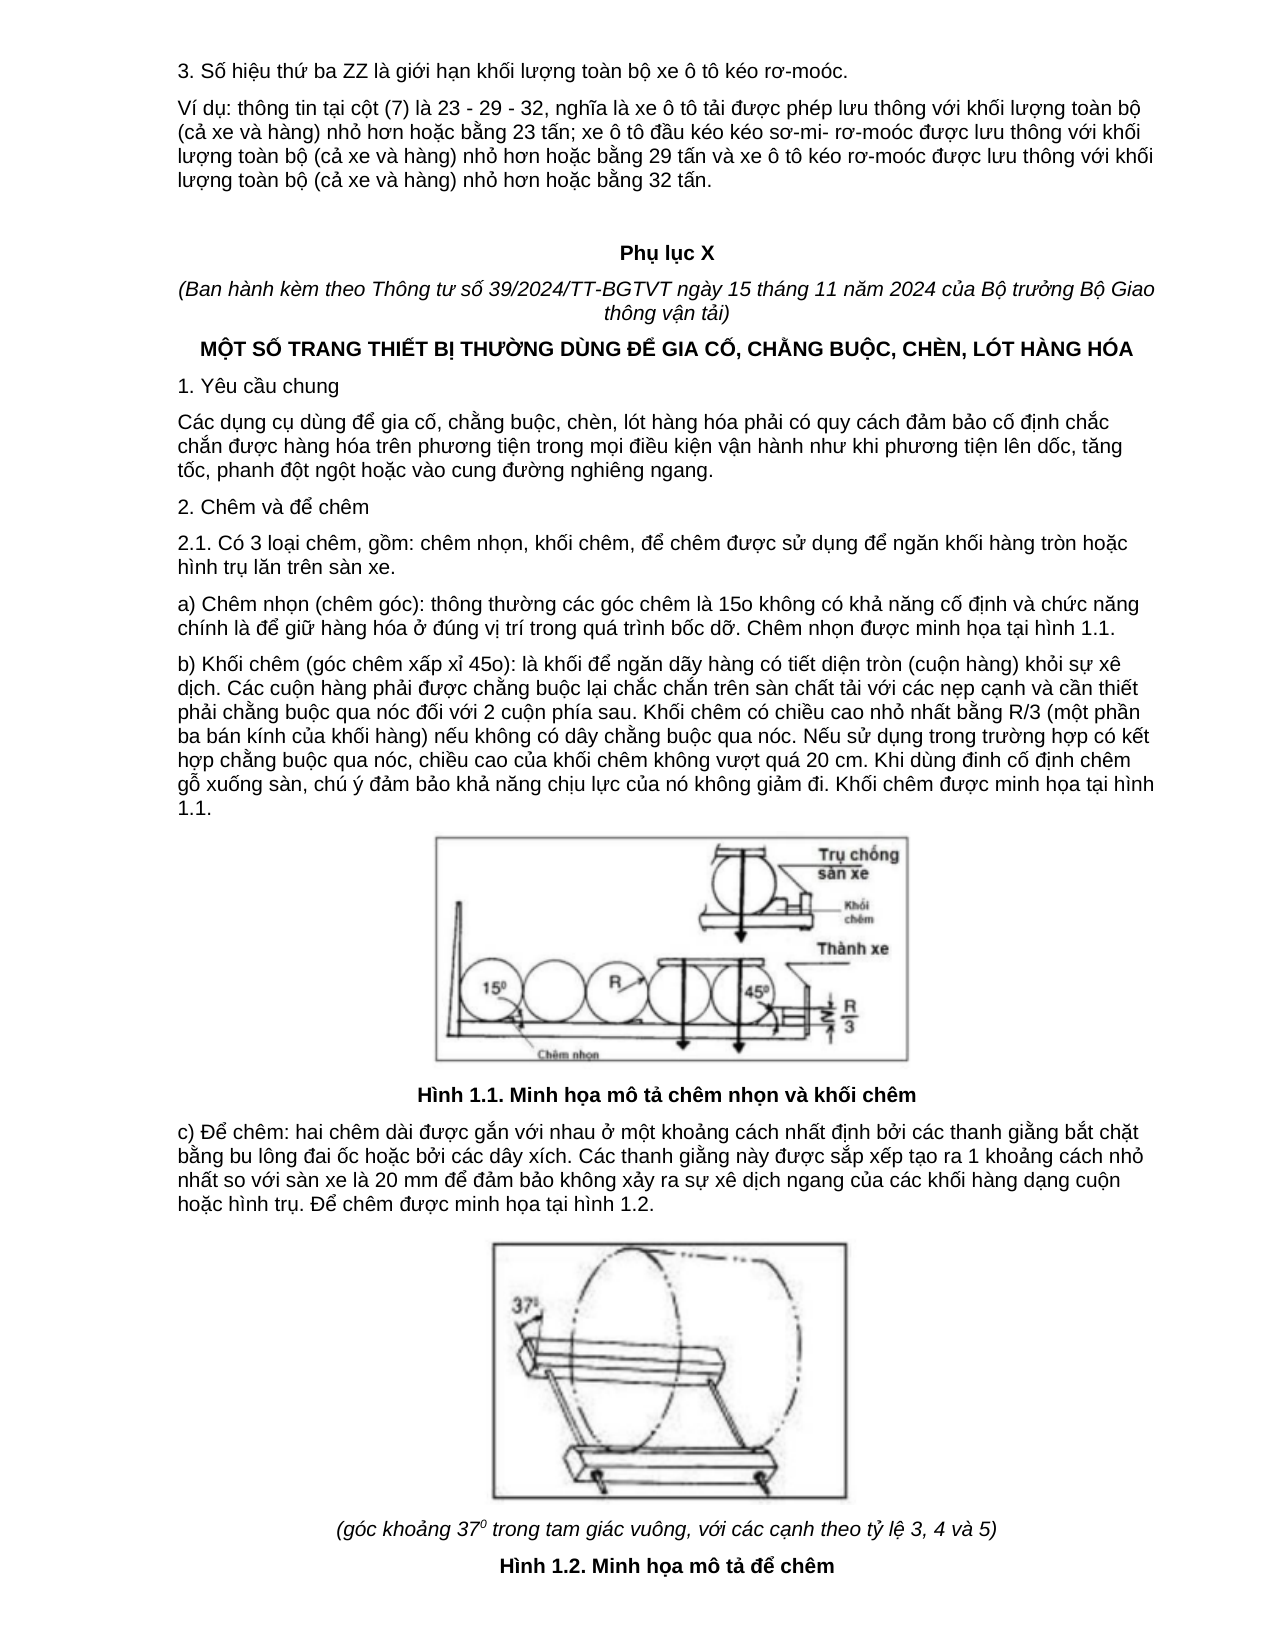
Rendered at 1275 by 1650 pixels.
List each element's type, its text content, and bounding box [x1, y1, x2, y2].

text c) Để chêm: hai chêm dài được gắn với nhau ở một khoảng cách nhất định bởi các thanh giằng bắt chặt bằng bu lông đai ốc hoặc bởi các dây xích. Các thanh giằng này được sắp xếp tạo ra 1 khoảng cách nhỏ nhất so với sàn xe là 20 mm để đảm bảo không xảy ra sự xê dịch ngang của các khối hàng dạng cuộn hoặc hình trụ. Để chêm được minh họa tại hình 1.2. [177, 1120, 1157, 1216]
picture [417, 831, 917, 1071]
text Hình 1.2. Minh họa mô tả để chêm [177, 1553, 1157, 1577]
text (góc khoảng 370 trong tam giác vuông, với các cạnh theo tỷ lệ 3, 4 và 5) [177, 1517, 1157, 1541]
text Ví dụ: thông tin tại cột (7) là 23 - 29 - 32, nghĩa là xe ô tô tải được phép lưu thông với khối lượng toàn bộ (cả xe và hàng) nhỏ hơn hoặc bằng 23 tấn; xe ô tô đầu kéo kéo sơ-mi- rơ-moóc được lưu thông với khối lượng toàn bộ (cả xe và hàng) nhỏ hơn hoặc bằng 29 tấn và xe ô tô kéo rơ-moóc được lưu thông với khối lượng toàn bộ (cả xe và hàng) nhỏ hơn hoặc bằng 32 tấn. [177, 96, 1157, 191]
text Hình 1.1. Minh họa mô tả chêm nhọn và khối chêm [177, 1083, 1157, 1107]
text 2.1. Có 3 loại chêm, gồm: chêm nhọn, khối chêm, để chêm được sử dụng để ngăn khối hàng tròn hoặc hình trụ lăn trên sàn xe. [177, 531, 1157, 579]
text (Ban hành kèm theo Thông tư số 39/2024/TT-BGTVT ngày 15 tháng 11 năm 2024 của Bộ trưởng Bộ Giao thông vận tải) [177, 277, 1157, 325]
text 1. Yêu cầu chung [177, 374, 1157, 398]
picture [473, 1228, 861, 1505]
text b) Khối chêm (góc chêm xấp xỉ 45o): là khối để ngăn dãy hàng có tiết diện tròn (cuộn hàng) khỏi sự xê dịch. Các cuộn hàng phải được chằng buộc lại chắc chắn trên sàn chất tải với các nẹp cạnh và cần thiết phải chằng buộc qua nóc đối với 2 cuộn phía sau. Khối chêm có chiều cao nhỏ nhất bằng R/3 (một phần ba bán kính của khối hàng) nếu không có dây chằng buộc qua nóc. Nếu sử dụng trong trường hợp có kết hợp chằng buộc qua nóc, chiều cao của khối chêm không vượt quá 20 cm. Khi dùng đinh cố định chêm gỗ xuống sàn, chú ý đảm bảo khả năng chịu lực của nó không giảm đi. Khối chêm được minh họa tại hình 1.1. [177, 652, 1157, 819]
text 3. Số hiệu thứ ba ZZ là giới hạn khối lượng toàn bộ xe ô tô kéo rơ-moóc. [177, 59, 1157, 83]
text a) Chêm nhọn (chêm góc): thông thường các góc chêm là 15o không có khả năng cố định và chức năng chính là để giữ hàng hóa ở đúng vị trí trong quá trình bốc dỡ. Chêm nhọn được minh họa tại hình 1.1. [177, 591, 1157, 639]
text 2. Chêm và để chêm [177, 494, 1157, 518]
text MỘT SỐ TRANG THIẾT BỊ THƯỜNG DÙNG ĐỂ GIA CỐ, CHẰNG BUỘC, CHÈN, LÓT HÀNG HÓA [177, 337, 1157, 361]
text Các dụng cụ dùng để gia cố, chằng buộc, chèn, lót hàng hóa phải có quy cách đảm bảo cố định chắc chắn được hàng hóa trên phương tiện trong mọi điều kiện vận hành như khi phương tiện lên dốc, tăng tốc, phanh đột ngột hoặc vào cung đường nghiêng ngang. [177, 410, 1157, 482]
text Phụ lục X [177, 240, 1157, 264]
